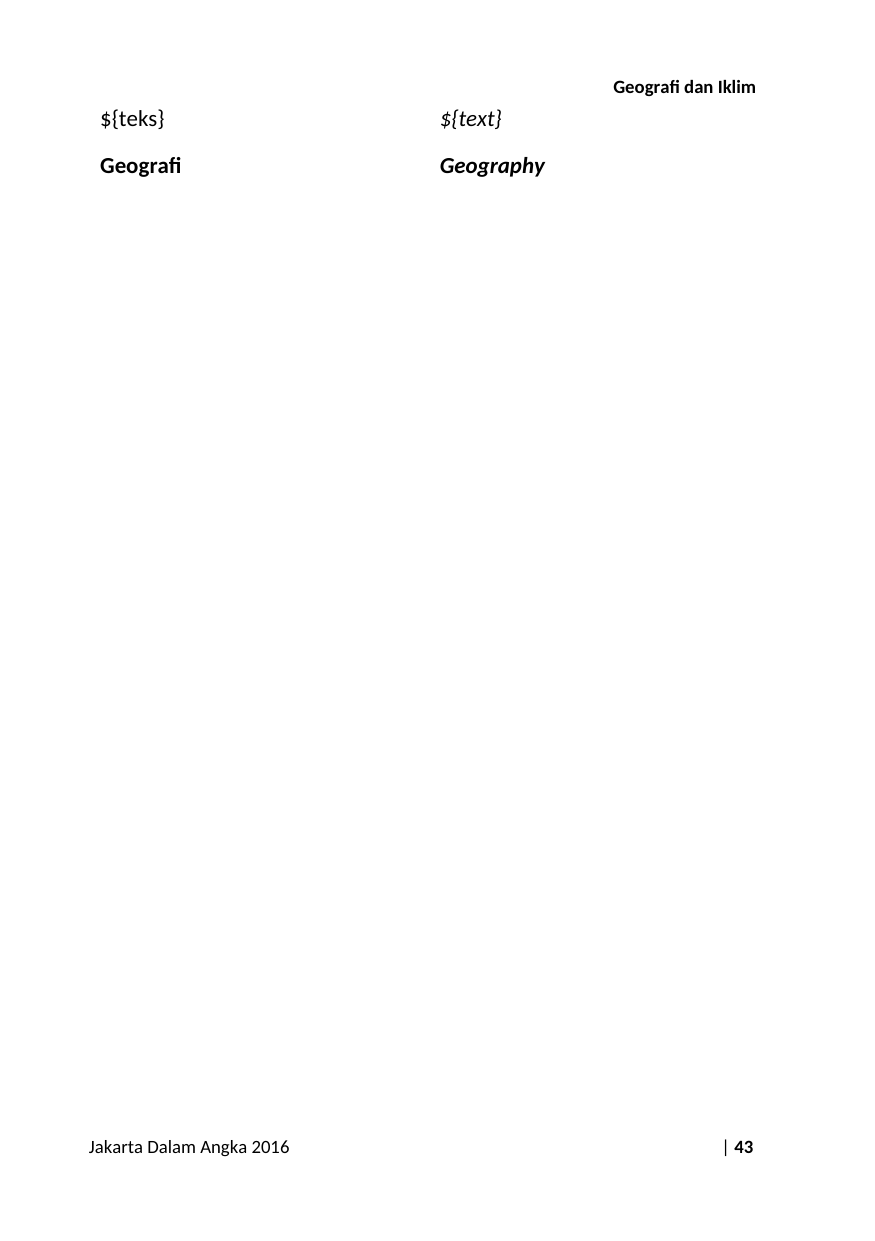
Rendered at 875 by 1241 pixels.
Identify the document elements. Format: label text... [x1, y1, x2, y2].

table_header ${teks} [89, 105, 428, 151]
table_header Geografi [89, 151, 428, 198]
table_header Geography [428, 151, 798, 198]
table_header ${text} [428, 105, 798, 151]
